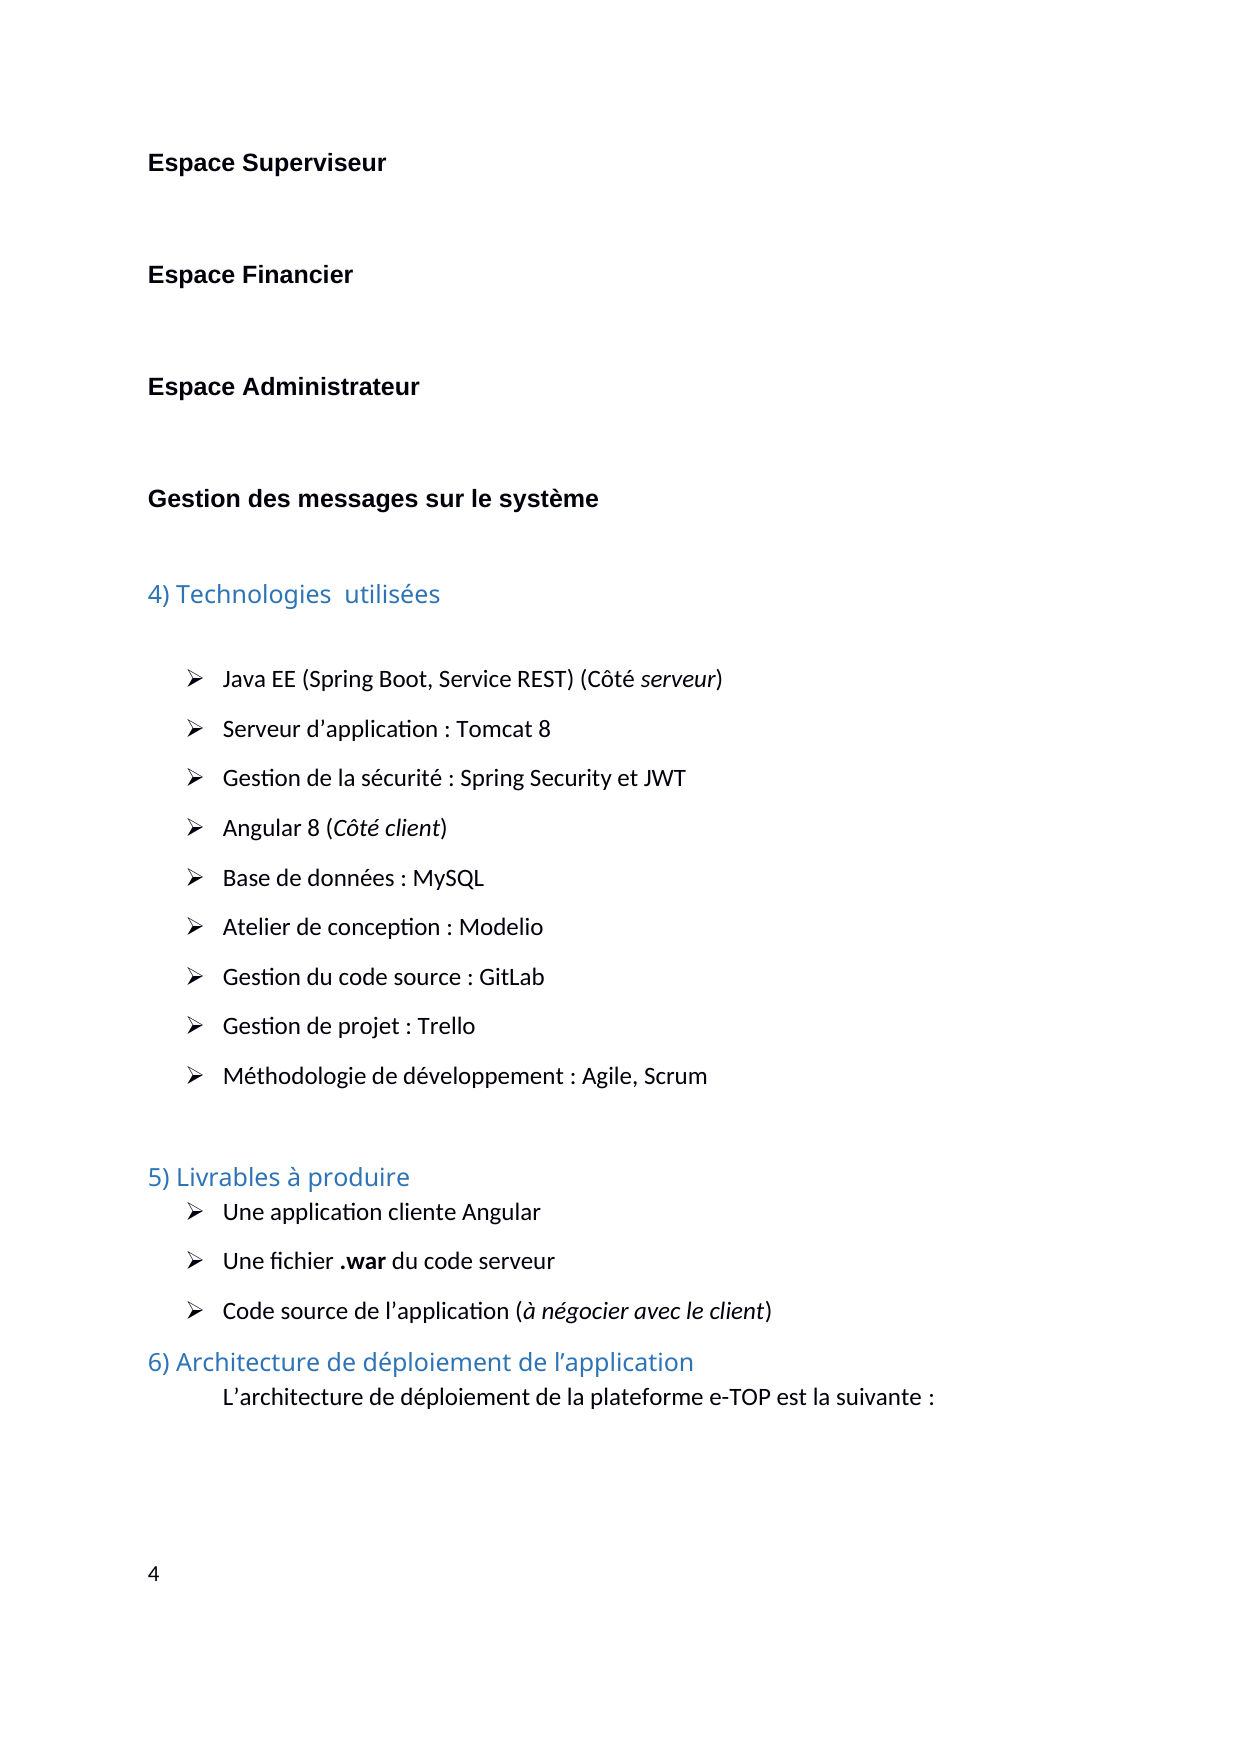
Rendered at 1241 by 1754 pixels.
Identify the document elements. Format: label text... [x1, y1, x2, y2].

list Méthodologie de développement : Agile, Scrum [185, 1060, 1093, 1091]
list Gestion du code source : GitLab [185, 961, 1093, 991]
subtitle 4) Technologies utilisées [148, 577, 1093, 611]
list Code source de l’application (à négocier avec le client) [185, 1295, 1093, 1326]
list Gestion de la sécurité : Spring Security et JWT [185, 762, 1093, 793]
list Une fichier .war du code serveur [185, 1246, 1093, 1276]
subtitle 6) Architecture de déploiement de l’application [148, 1345, 1093, 1379]
list Atelier de conception : Modelio [185, 911, 1093, 942]
text L’architecture de déploiement de la plateforme e-TOP est la suivante : [148, 1381, 1093, 1412]
title Espace Financier [148, 260, 1093, 288]
list Java EE (Spring Boot, Service REST) (Côté serveur) [185, 663, 1093, 694]
list Une application cliente Angular [185, 1196, 1093, 1226]
subtitle 5) Livrables à produire [148, 1159, 1093, 1193]
list Serveur d’application : Tomcat 8 [185, 713, 1093, 743]
list Gestion de projet : Trello [185, 1010, 1093, 1041]
title Gestion des messages sur le système [148, 484, 1093, 513]
title Espace Superviseur [148, 148, 1093, 176]
title Espace Administrateur [148, 372, 1093, 401]
list Base de données : MySQL [185, 862, 1093, 892]
list Angular 8 (Côté client) [185, 812, 1093, 843]
